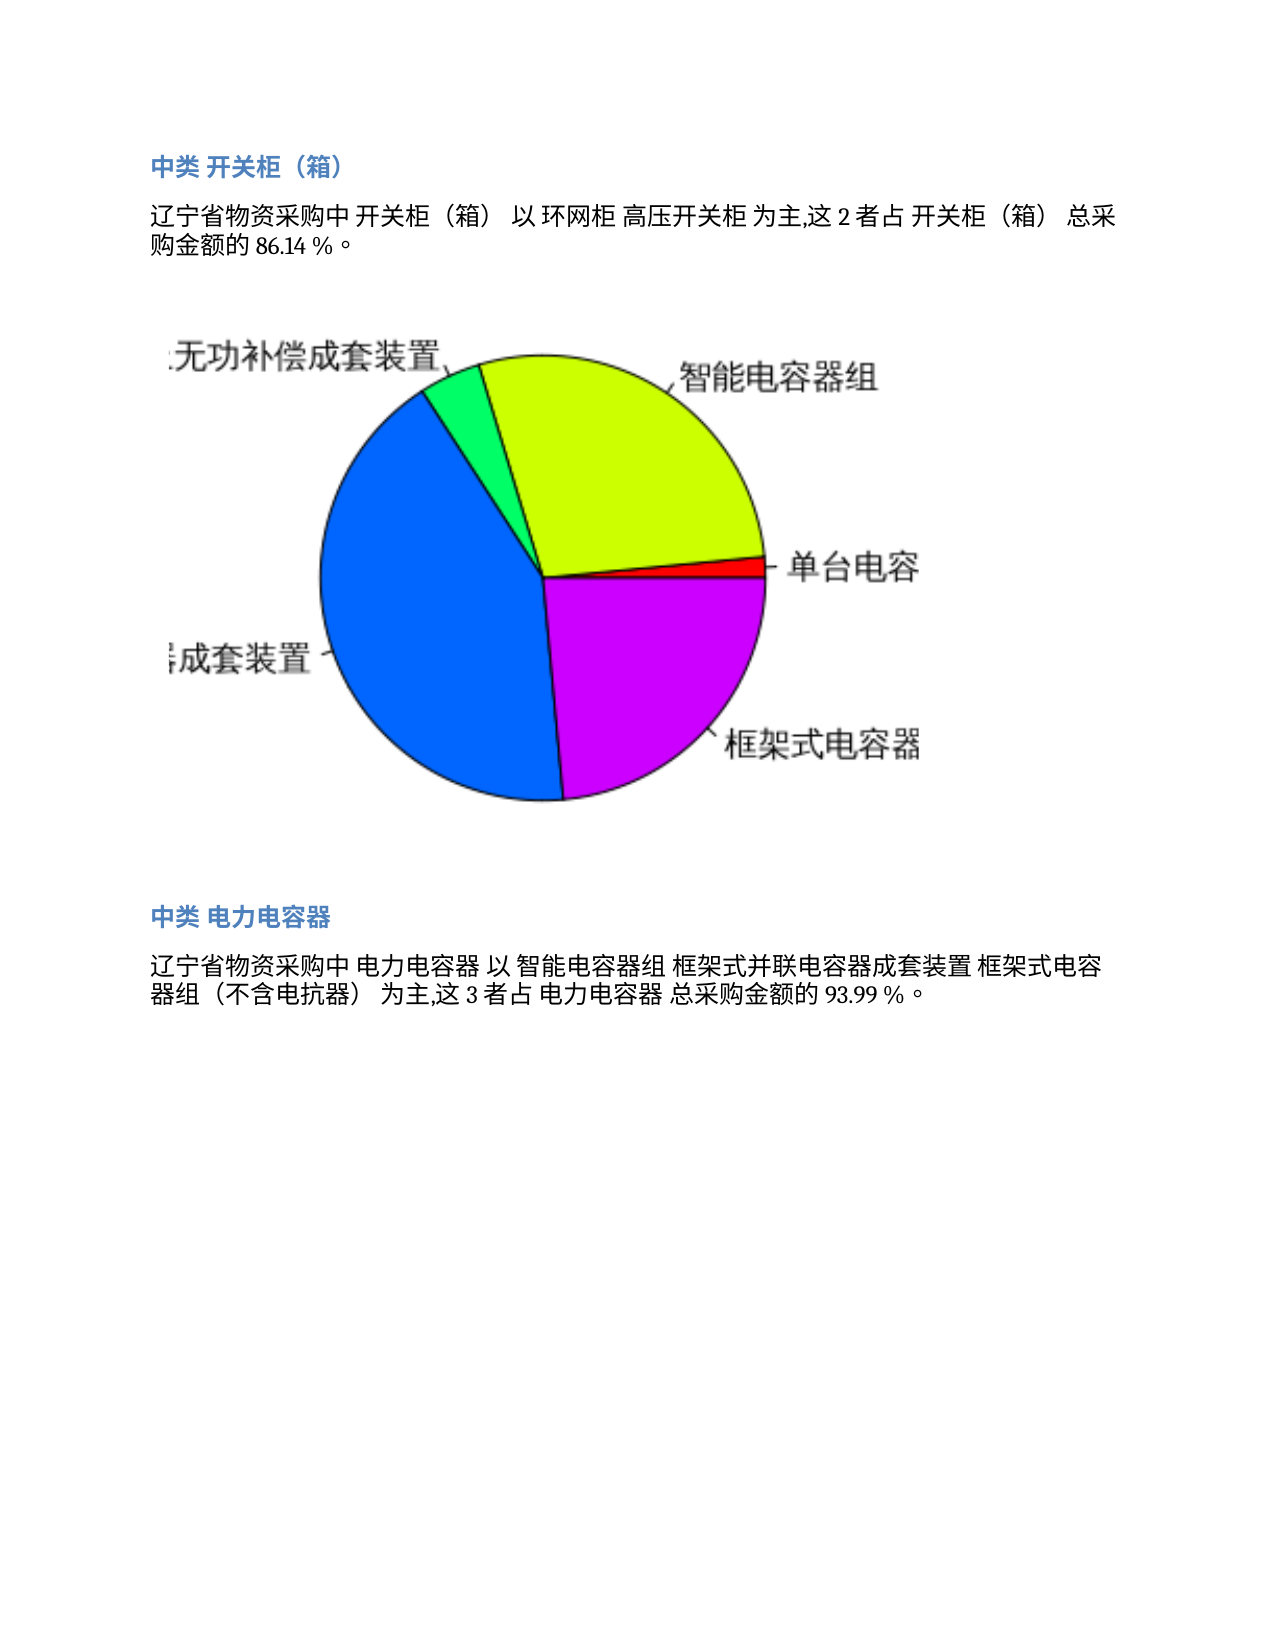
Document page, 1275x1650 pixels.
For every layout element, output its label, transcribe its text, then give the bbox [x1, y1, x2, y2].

text 辽宁省物资采购中 电力电容器 以 智能电容器组 框架式并联电容器成套装置 框架式电容器组（不含电抗器） 为主,这 3 者占 电力电容器 总采购金额的 93.99 %。 [150, 953, 1125, 1010]
text 辽宁省物资采购中 开关柜（箱） 以 环网柜 高压开关柜 为主,这 2 者占 开关柜（箱） 总采购金额的 86.14 %。 [150, 203, 1125, 260]
subtitle 中类 电力电容器 [150, 900, 1125, 934]
picture [168, 279, 919, 879]
subtitle 中类 开关柜（箱） [150, 150, 1125, 184]
